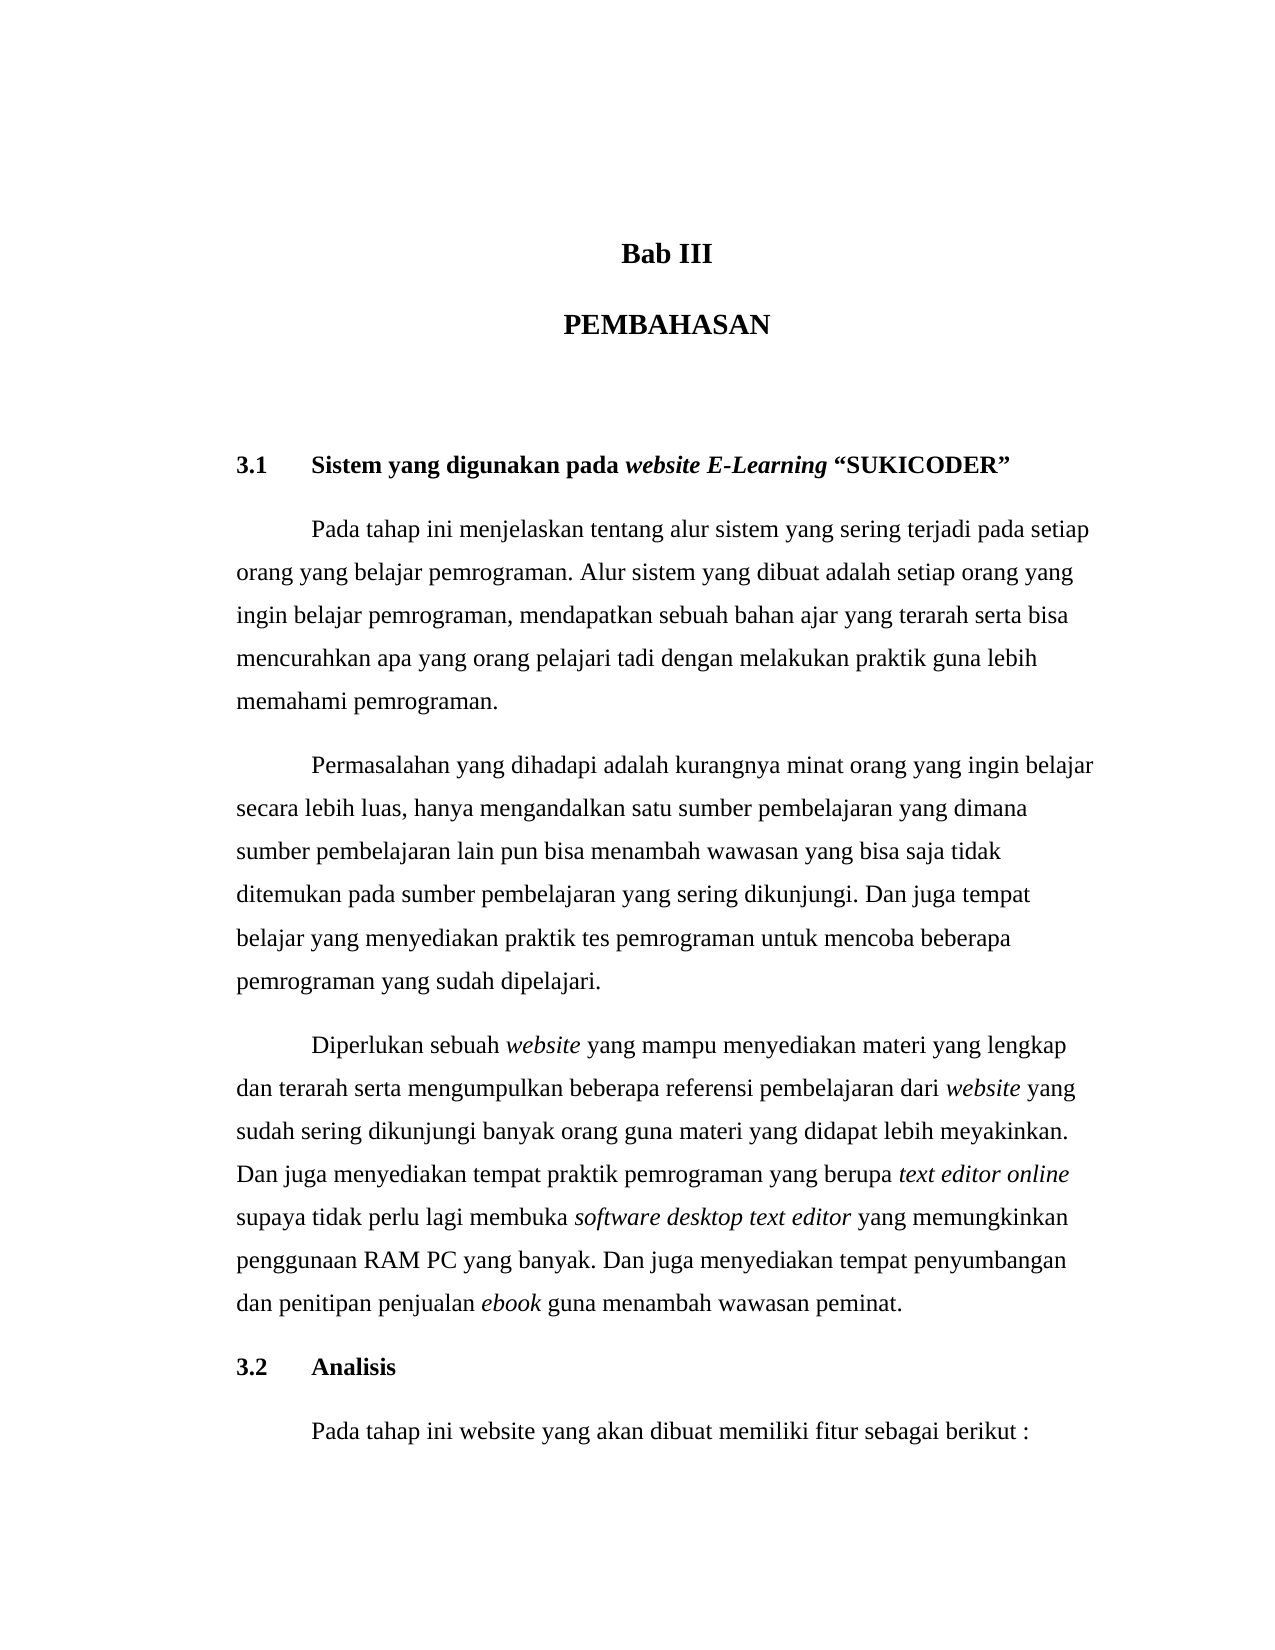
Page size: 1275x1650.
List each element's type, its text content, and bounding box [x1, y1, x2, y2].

text Diperlukan sebuah website yang mampu menyediakan materi yang lengkap dan terarah serta mengumpulkan beberapa referensi pembelajaran dari website yang sudah sering dikunjungi banyak orang guna materi yang didapat lebih meyakinkan. Dan juga menyediakan tempat praktik pemrograman yang berupa text editor online supaya tidak perlu lagi membuka software desktop text editor yang memungkinkan penggunaan RAM PC yang banyak. Dan juga menyediakan tempat penyumbangan dan penitipan penjualan ebook guna menambah wawasan peminat. [236, 1030, 1098, 1317]
text 3.2 Analisis [236, 1352, 1098, 1381]
text Permasalahan yang dihadapi adalah kurangnya minat orang yang ingin belajar secara lebih luas, hanya mengandalkan satu sumber pembelajaran yang dimana sumber pembelajaran lain pun bisa menambah wawasan yang bisa saja tidak ditemukan pada sumber pembelajaran yang sering dikunjungi. Dan juga tempat belajar yang menyediakan praktik tes pemrograman untuk mencoba beberapa pemrograman yang sudah dipelajari. [236, 750, 1098, 994]
text Bab III [236, 236, 1098, 270]
text Pada tahap ini website yang akan dibuat memiliki fitur sebagai berikut : [236, 1416, 1098, 1445]
text PEMBAHASAN [236, 307, 1098, 341]
text 3.1 Sistem yang digunakan pada website E-Learning “SUKICODER” [236, 450, 1098, 478]
text Pada tahap ini menjelaskan tentang alur sistem yang sering terjadi pada setiap orang yang belajar pemrograman. Alur sistem yang dibuat adalah setiap orang yang ingin belajar pemrograman, mendapatkan sebuah bahan ajar yang terarah serta bisa mencurahkan apa yang orang pelajari tadi dengan melakukan praktik guna lebih memahami pemrograman. [236, 514, 1098, 715]
